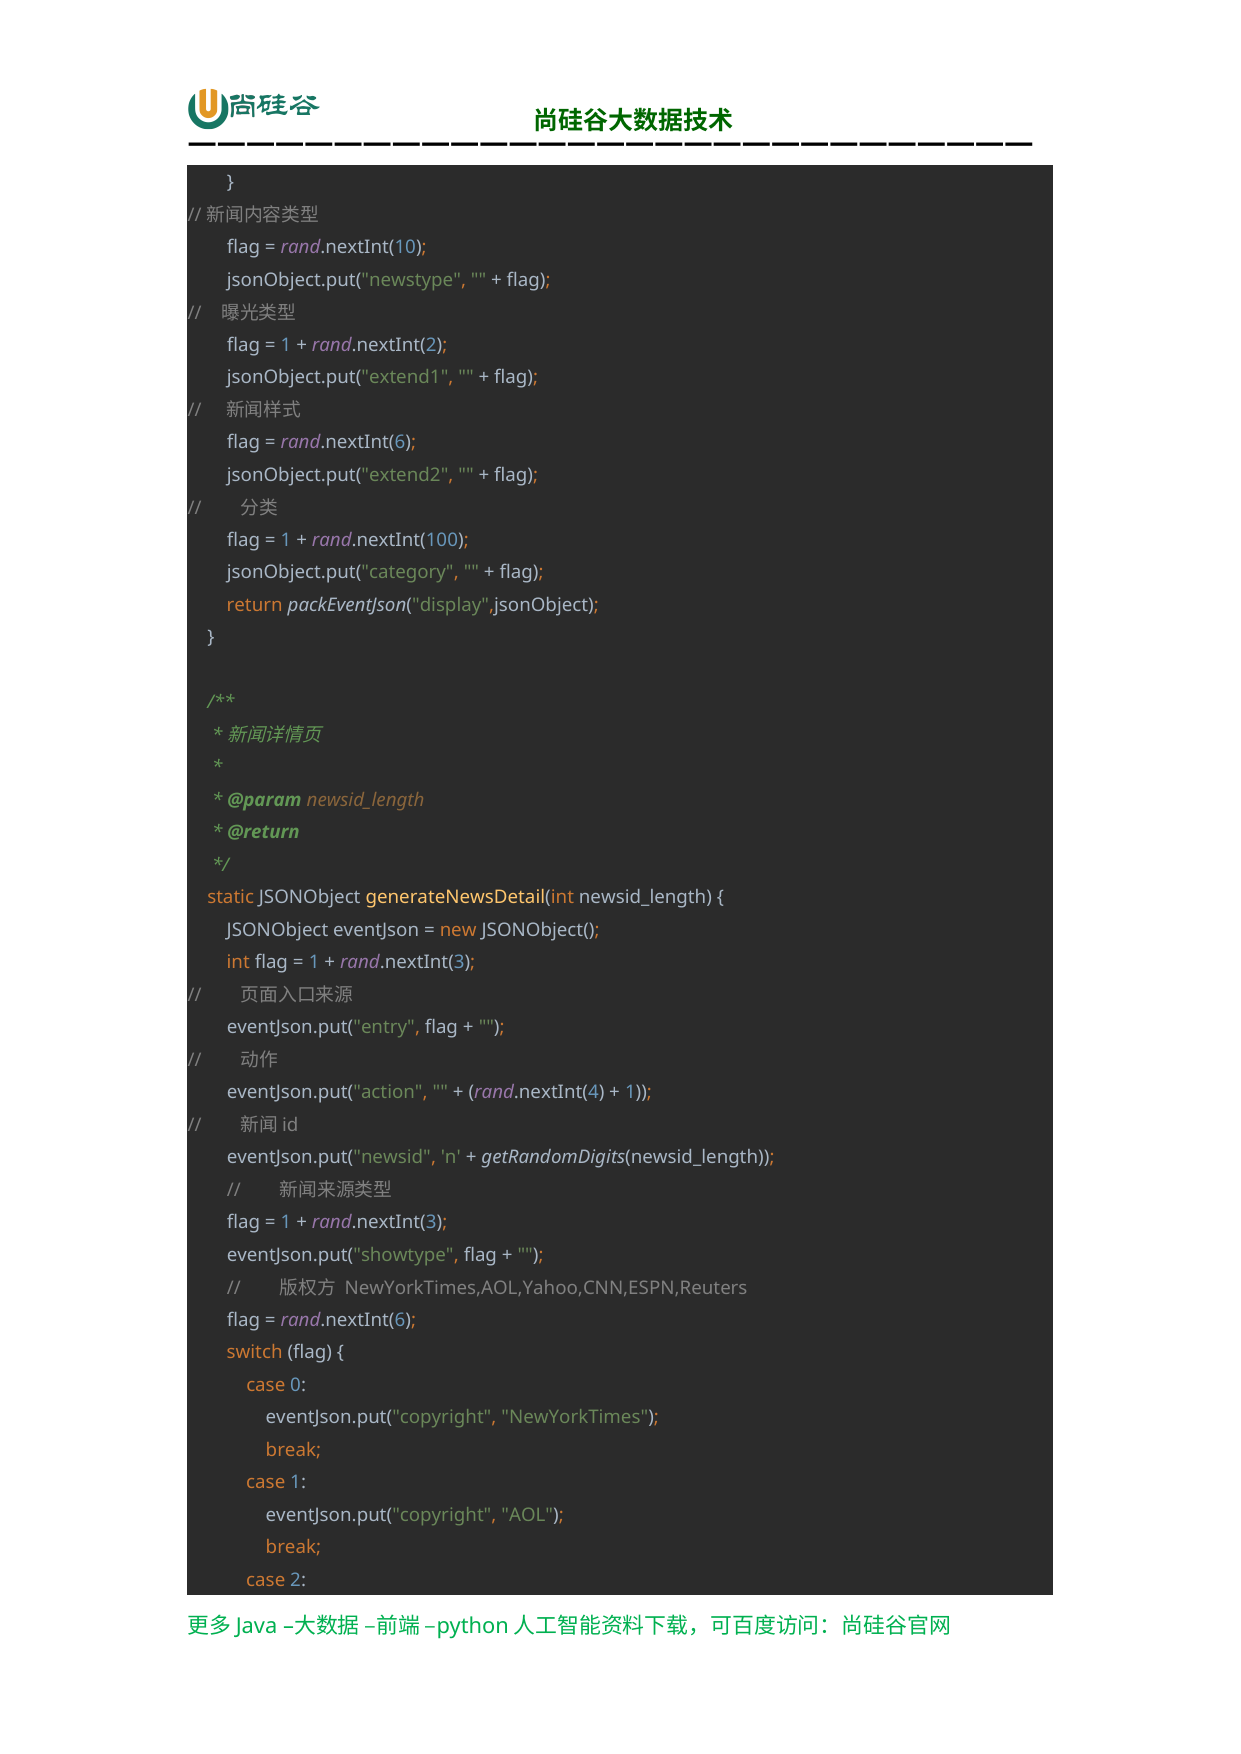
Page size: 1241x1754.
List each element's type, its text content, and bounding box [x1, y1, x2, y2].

picture [187, 88, 321, 130]
